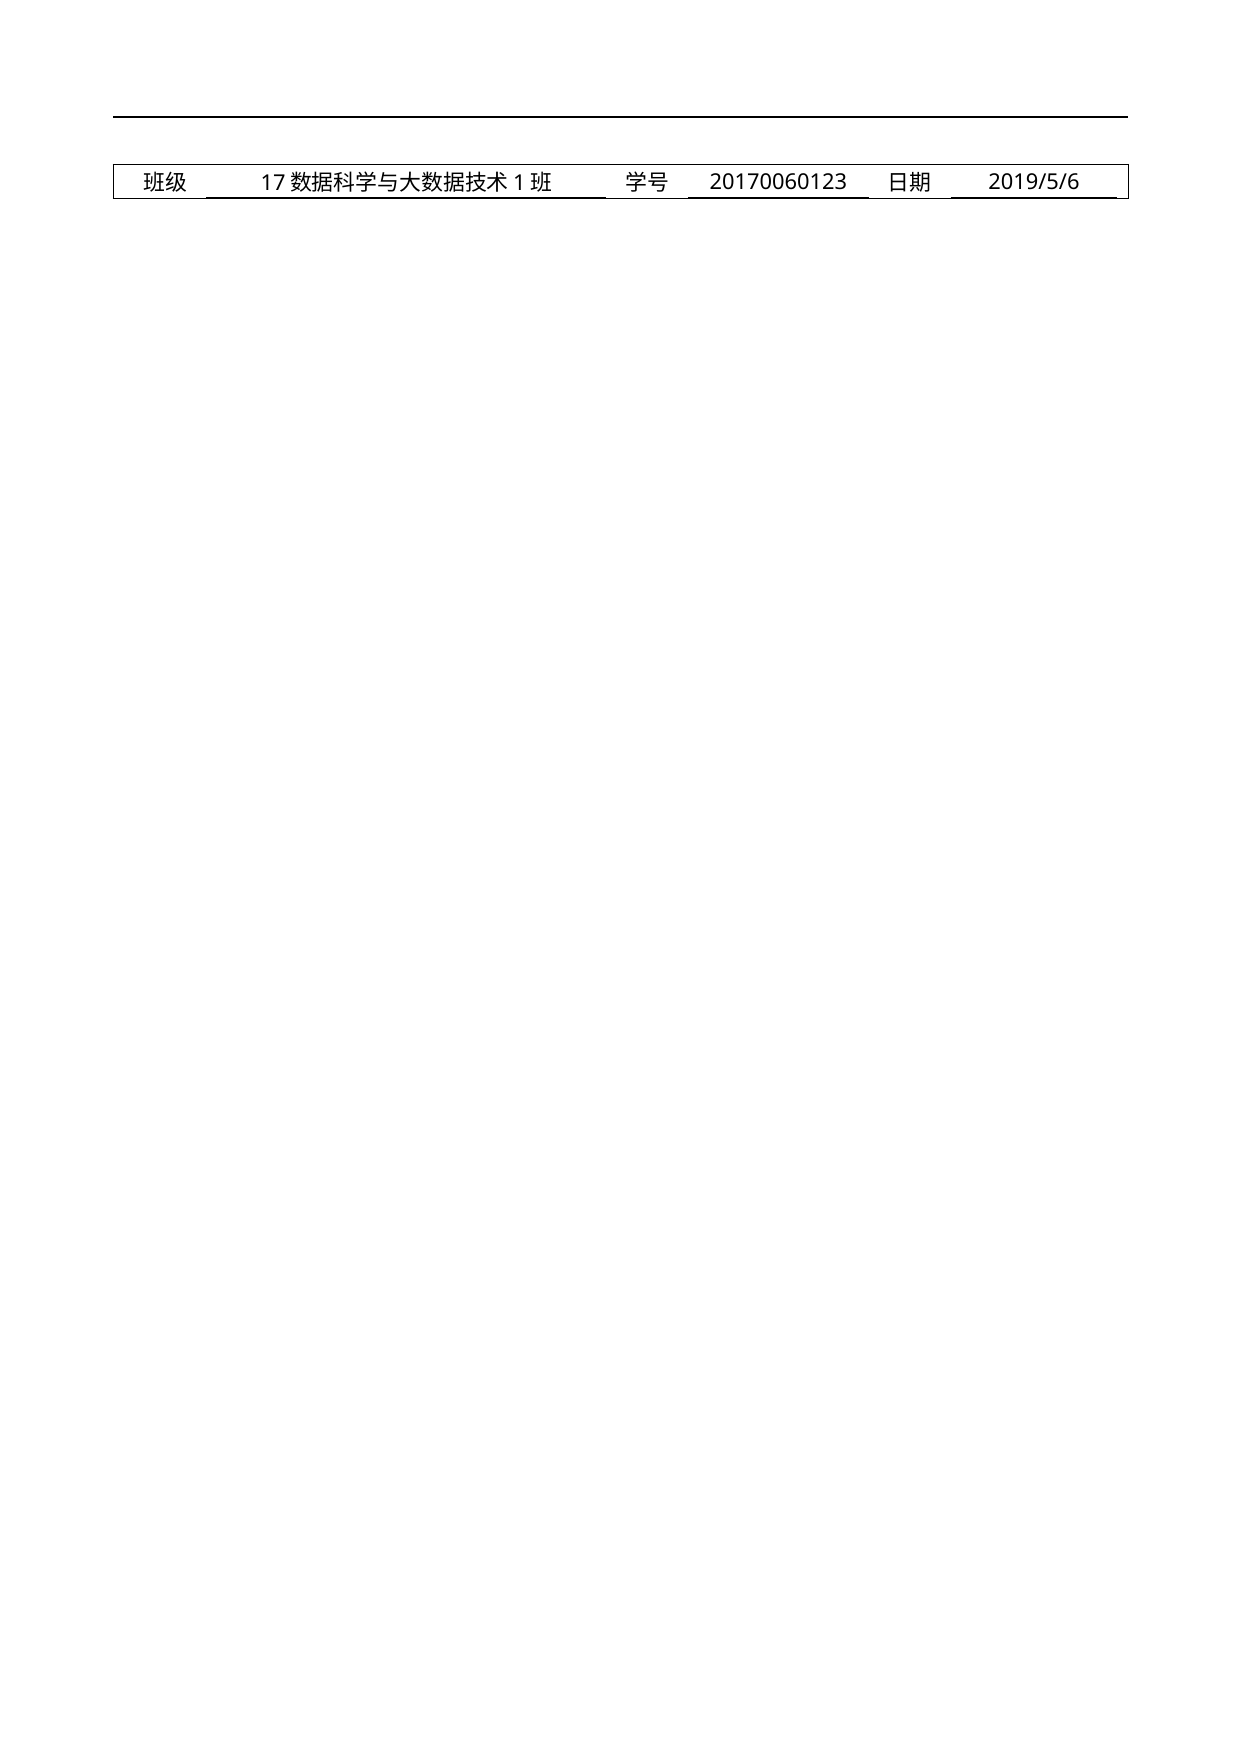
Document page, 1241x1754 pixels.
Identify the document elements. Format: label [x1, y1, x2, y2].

table_cell [114, 165, 1128, 198]
